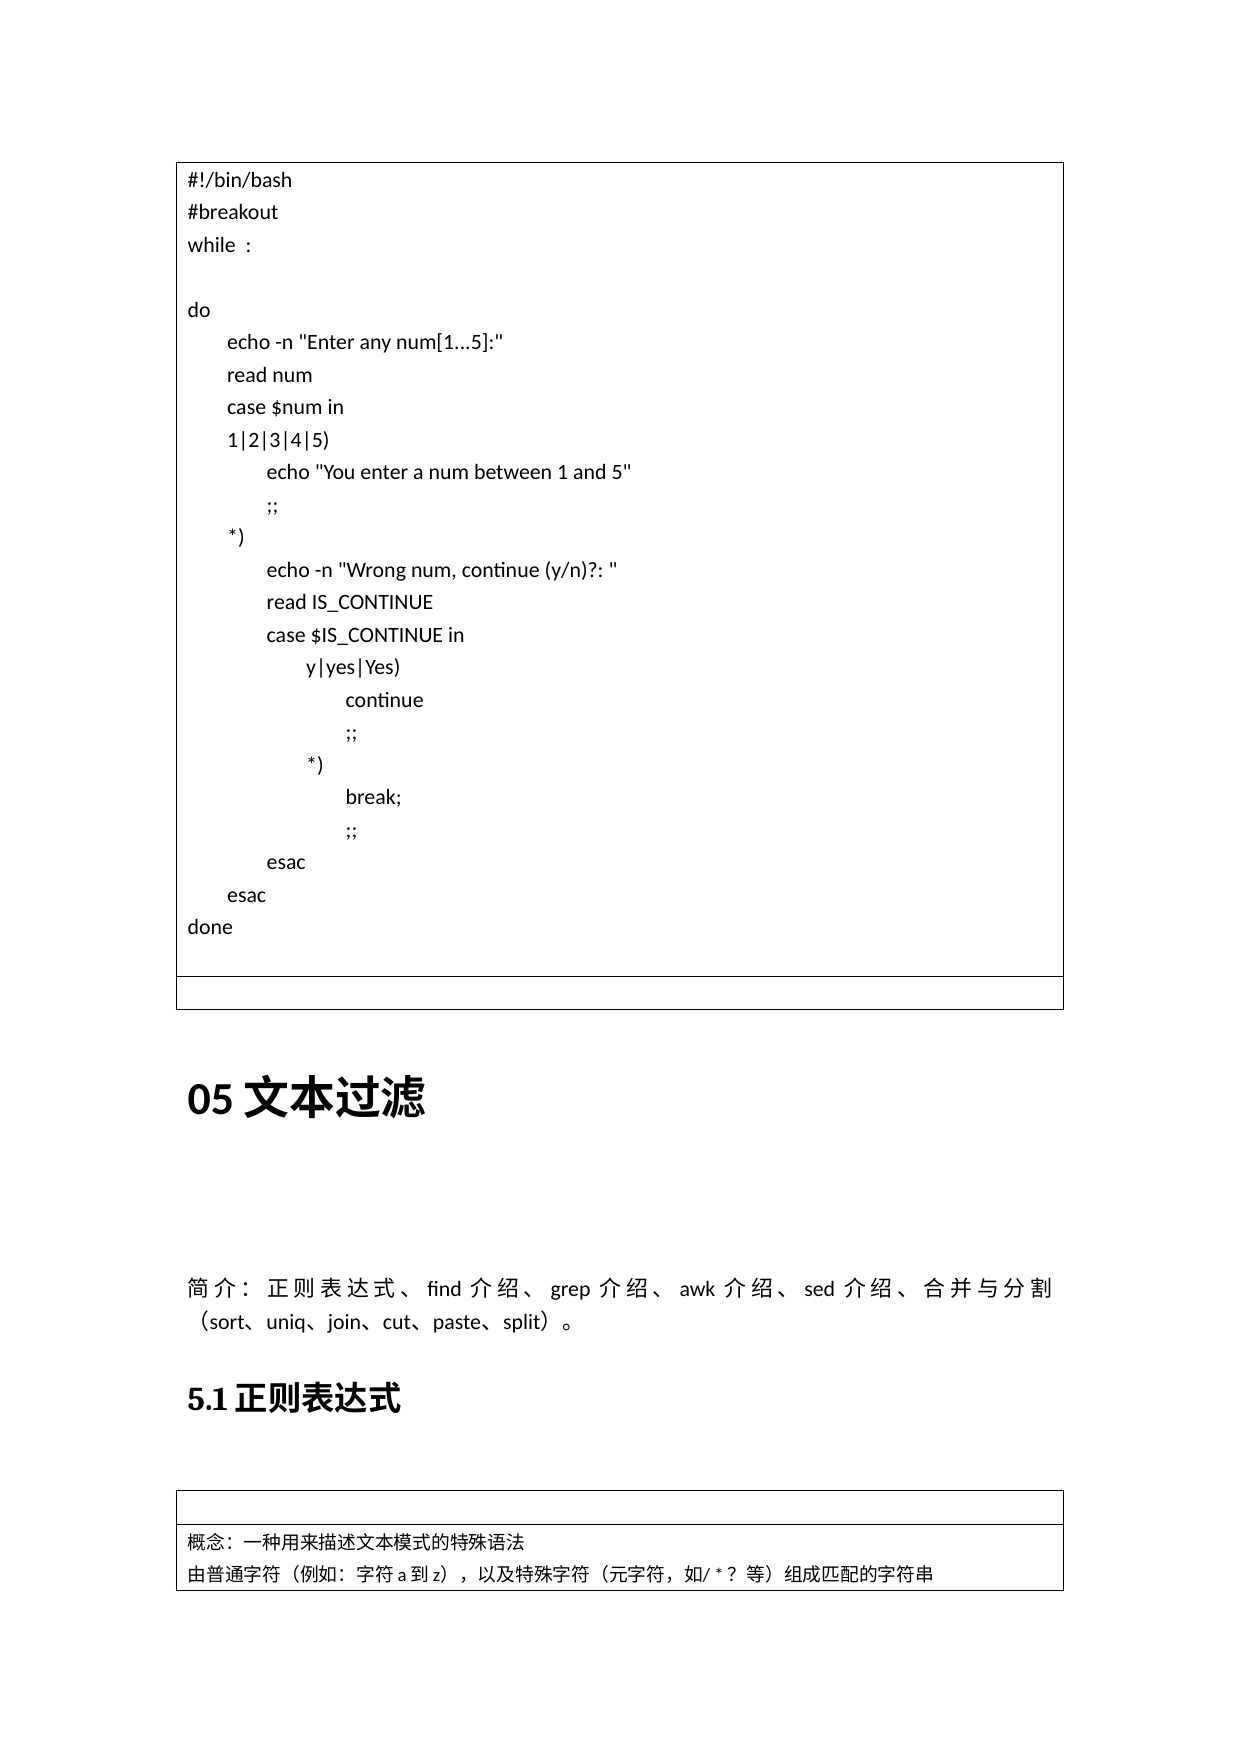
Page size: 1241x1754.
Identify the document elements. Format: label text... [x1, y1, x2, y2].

table_cell [177, 977, 1063, 1009]
subtitle 05文本过滤 [187, 1046, 1053, 1143]
subtitle 5.1正则表达式 [187, 1363, 1053, 1428]
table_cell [177, 1525, 1063, 1590]
table_header [177, 1491, 1063, 1524]
table_cell #!/bin/bash #breakout while : do echo -n "Enter any num[1...5]:" read num case $num in 1|2|3|4|5) echo "You enter a num between 1 and 5" ;; *) echo -n "Wrong num, continue (y/n)?: " read IS_CONTINUE case $IS_CONTINUE in y|yes|Yes) continue ;; *) break; ;; esac esac done [177, 163, 1063, 976]
text 简介：正则表达式、find介绍、grep介绍、awk介绍、sed介绍、合并与分割（sort、uniq、join、cut、paste、split）。 [187, 1271, 1053, 1336]
